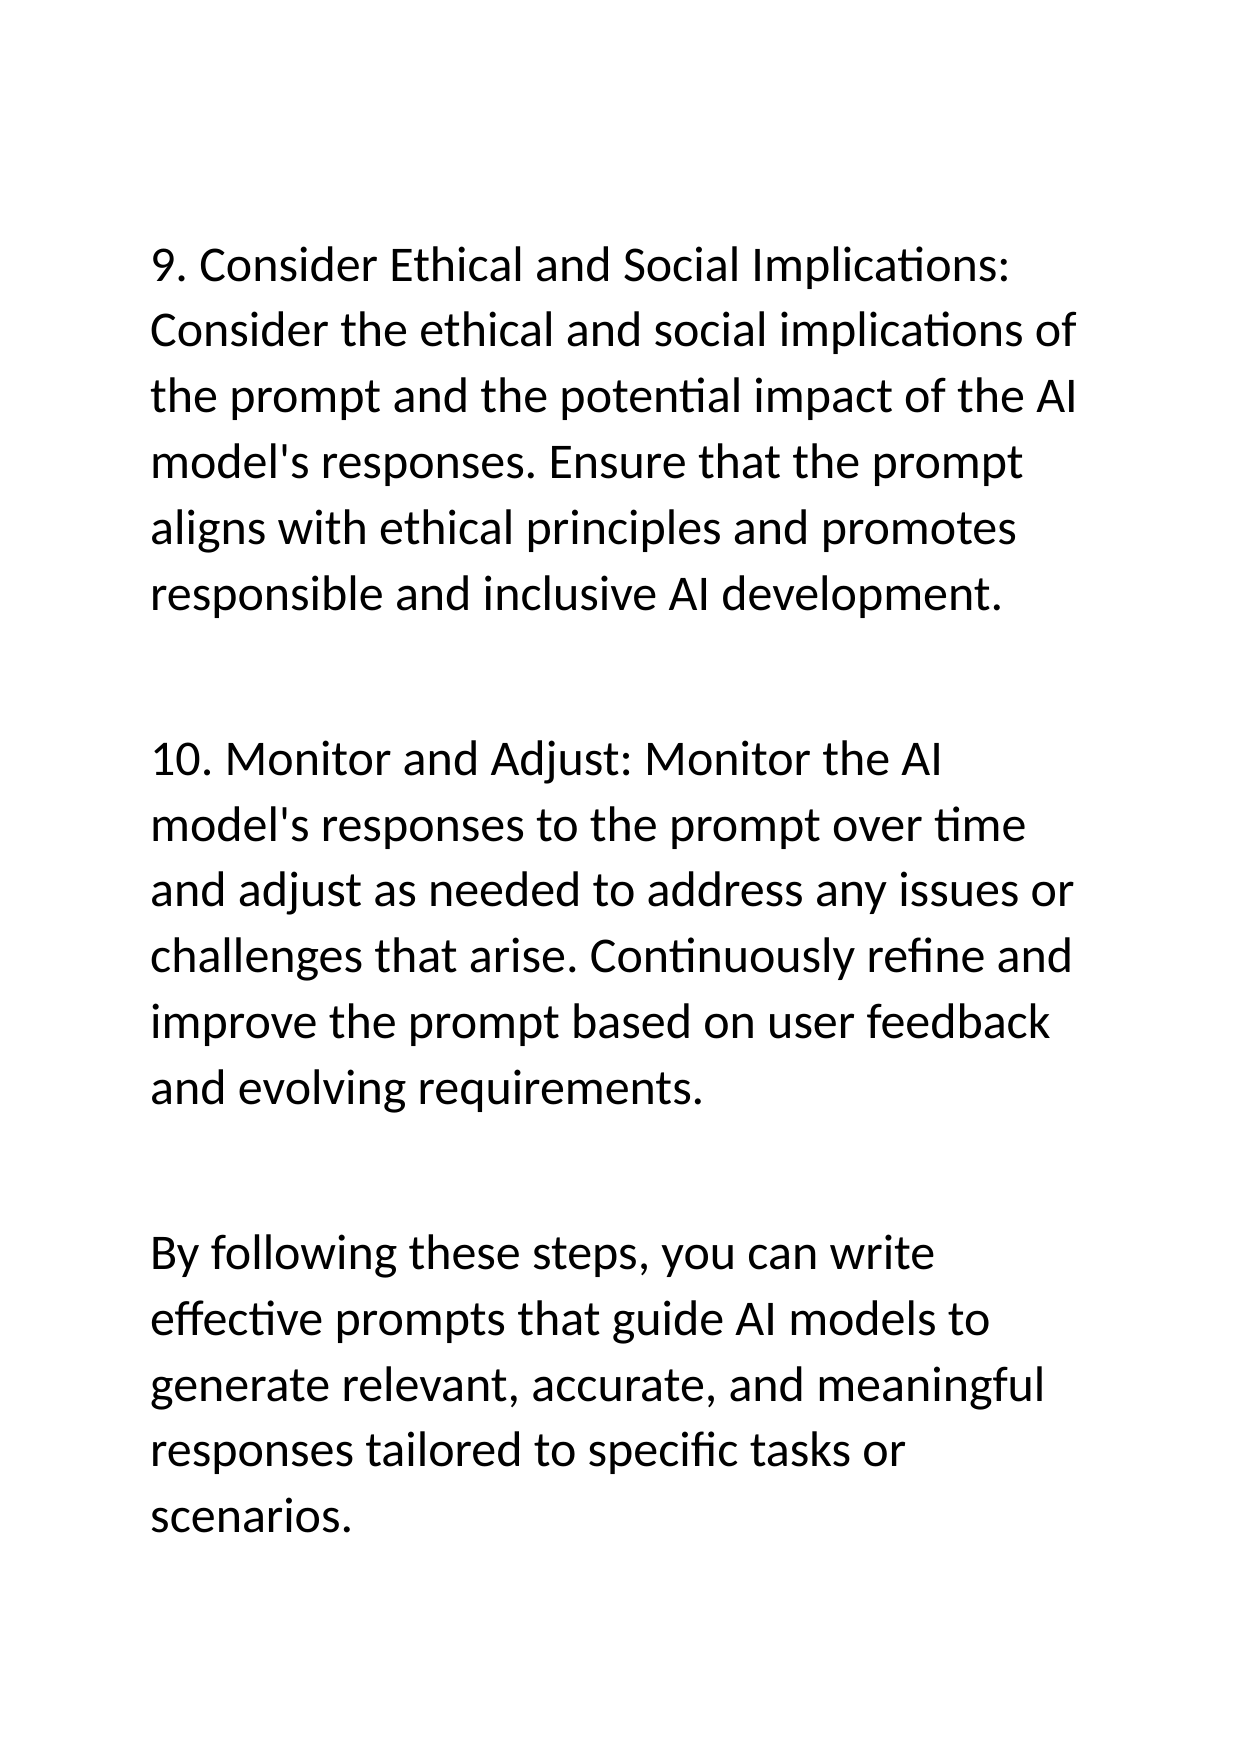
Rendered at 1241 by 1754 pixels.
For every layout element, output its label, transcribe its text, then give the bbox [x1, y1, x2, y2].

text 9. Consider Ethical and Social Implications: Consider the ethical and social implications of the prompt and the potential impact of the AI model's responses. Ensure that the prompt aligns with ethical principles and promotes responsible and inclusive AI development. [150, 232, 1090, 623]
text By following these steps, you can write effective prompts that guide AI models to generate relevant, accurate, and meaningful responses tailored to specific tasks or scenarios. [150, 1221, 1090, 1575]
text 10. Monitor and Adjust: Monitor the AI model's responses to the prompt over time and adjust as needed to address any issues or challenges that arise. Continuously refine and improve the prompt based on user feedback and evolving requirements. [150, 727, 1090, 1117]
